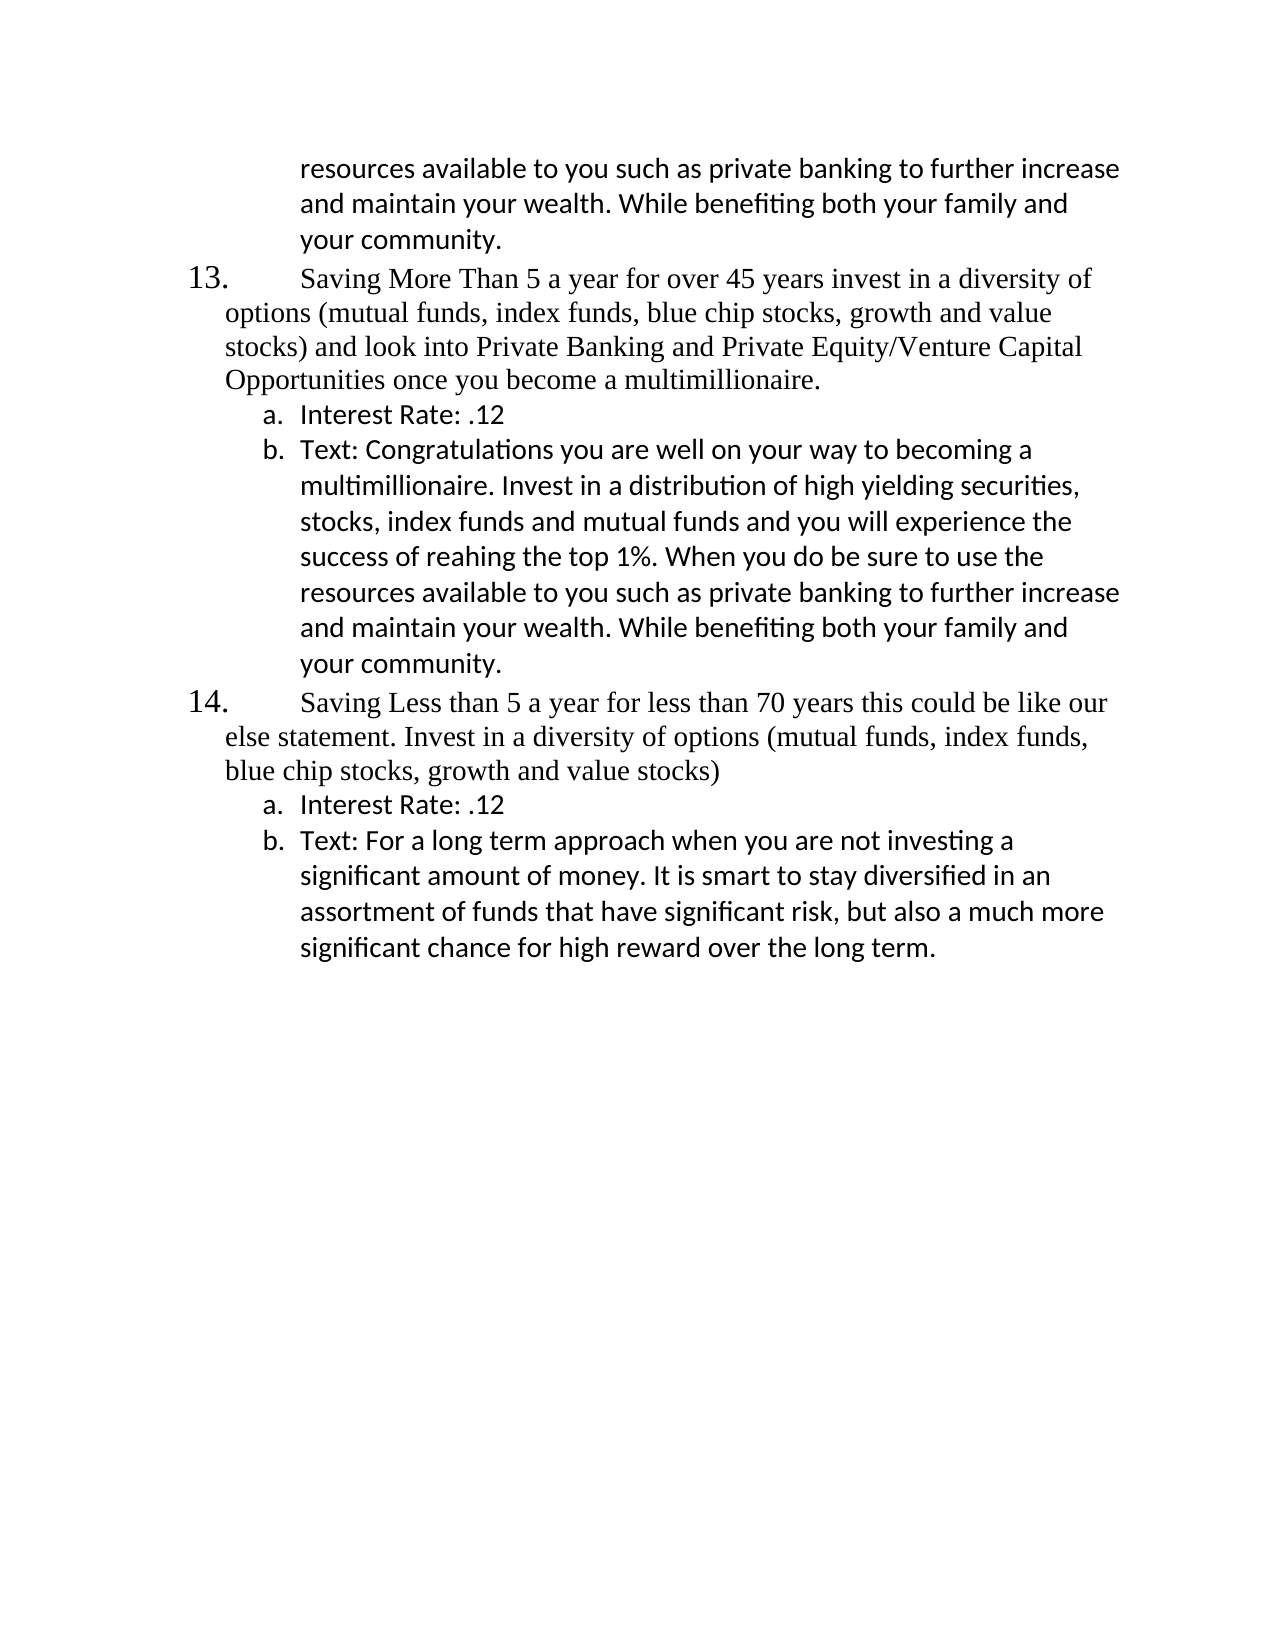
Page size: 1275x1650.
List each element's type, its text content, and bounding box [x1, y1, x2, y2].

list Interest Rate: .12 [262, 396, 1125, 431]
list Interest Rate: .12 [262, 786, 1125, 822]
list Saving Less than 5 a year for less than 70 years this could be like our else statement. Invest in a diversity of options (mutual funds, index funds, blue chip stocks, growth and value stocks) [187, 681, 1125, 786]
list Saving More Than 5 a year for over 45 years invest in a diversity of options (mutual funds, index funds, blue chip stocks, growth and value stocks) and look into Private Banking and Private Equity/Venture Capital Opportunities once you become a multimillionaire. [187, 257, 1125, 396]
list Text: For a long term approach when you are not investing a significant amount of money. It is smart to stay diversified in an assortment of funds that have significant risk, but also a much more significant chance for high reward over the long term. [262, 822, 1125, 964]
